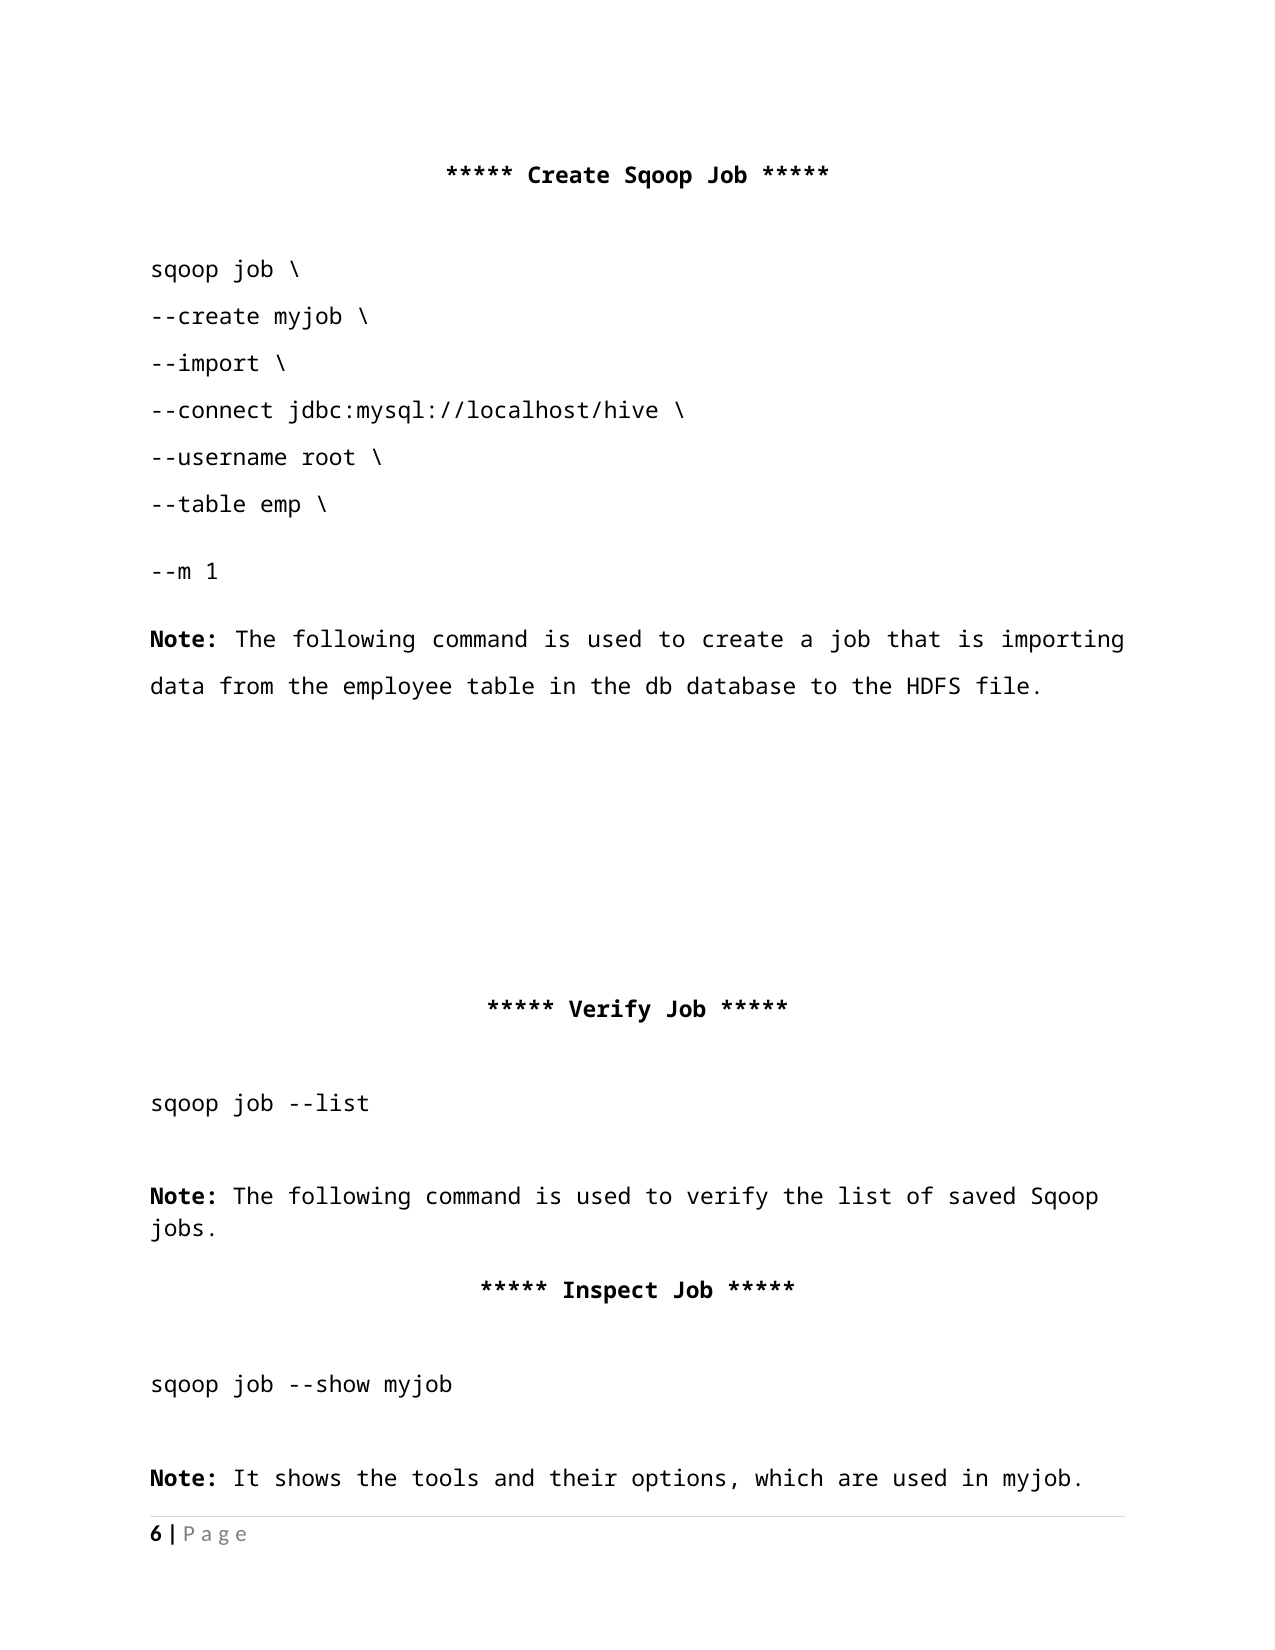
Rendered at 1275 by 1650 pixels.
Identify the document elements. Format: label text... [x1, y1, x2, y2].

text --username root \ [150, 441, 1125, 472]
text Note: It shows the tools and their options, which are used in myjob. [150, 1461, 1125, 1493]
text ***** Inspect Job ***** [150, 1274, 1125, 1305]
text --create myjob \ [150, 300, 1125, 331]
text sqoop job --show myjob [150, 1368, 1125, 1399]
text sqoop job --list [150, 1086, 1125, 1118]
text sqoop job \ [150, 253, 1125, 284]
text --connect jdbc:mysql://localhost/hive \ [150, 394, 1125, 425]
text Note: The following command is used to create a job that is importing data from the employee table in the db database to the HDFS file. [150, 623, 1125, 701]
text Note: The following command is used to verify the list of saved Sqoop jobs. [150, 1180, 1125, 1243]
text --m 1 [150, 555, 1125, 586]
text --table emp \ [150, 487, 1125, 519]
text ***** Verify Job ***** [150, 993, 1125, 1024]
text --import \ [150, 347, 1125, 378]
text ***** Create Sqoop Job ***** [150, 159, 1125, 191]
